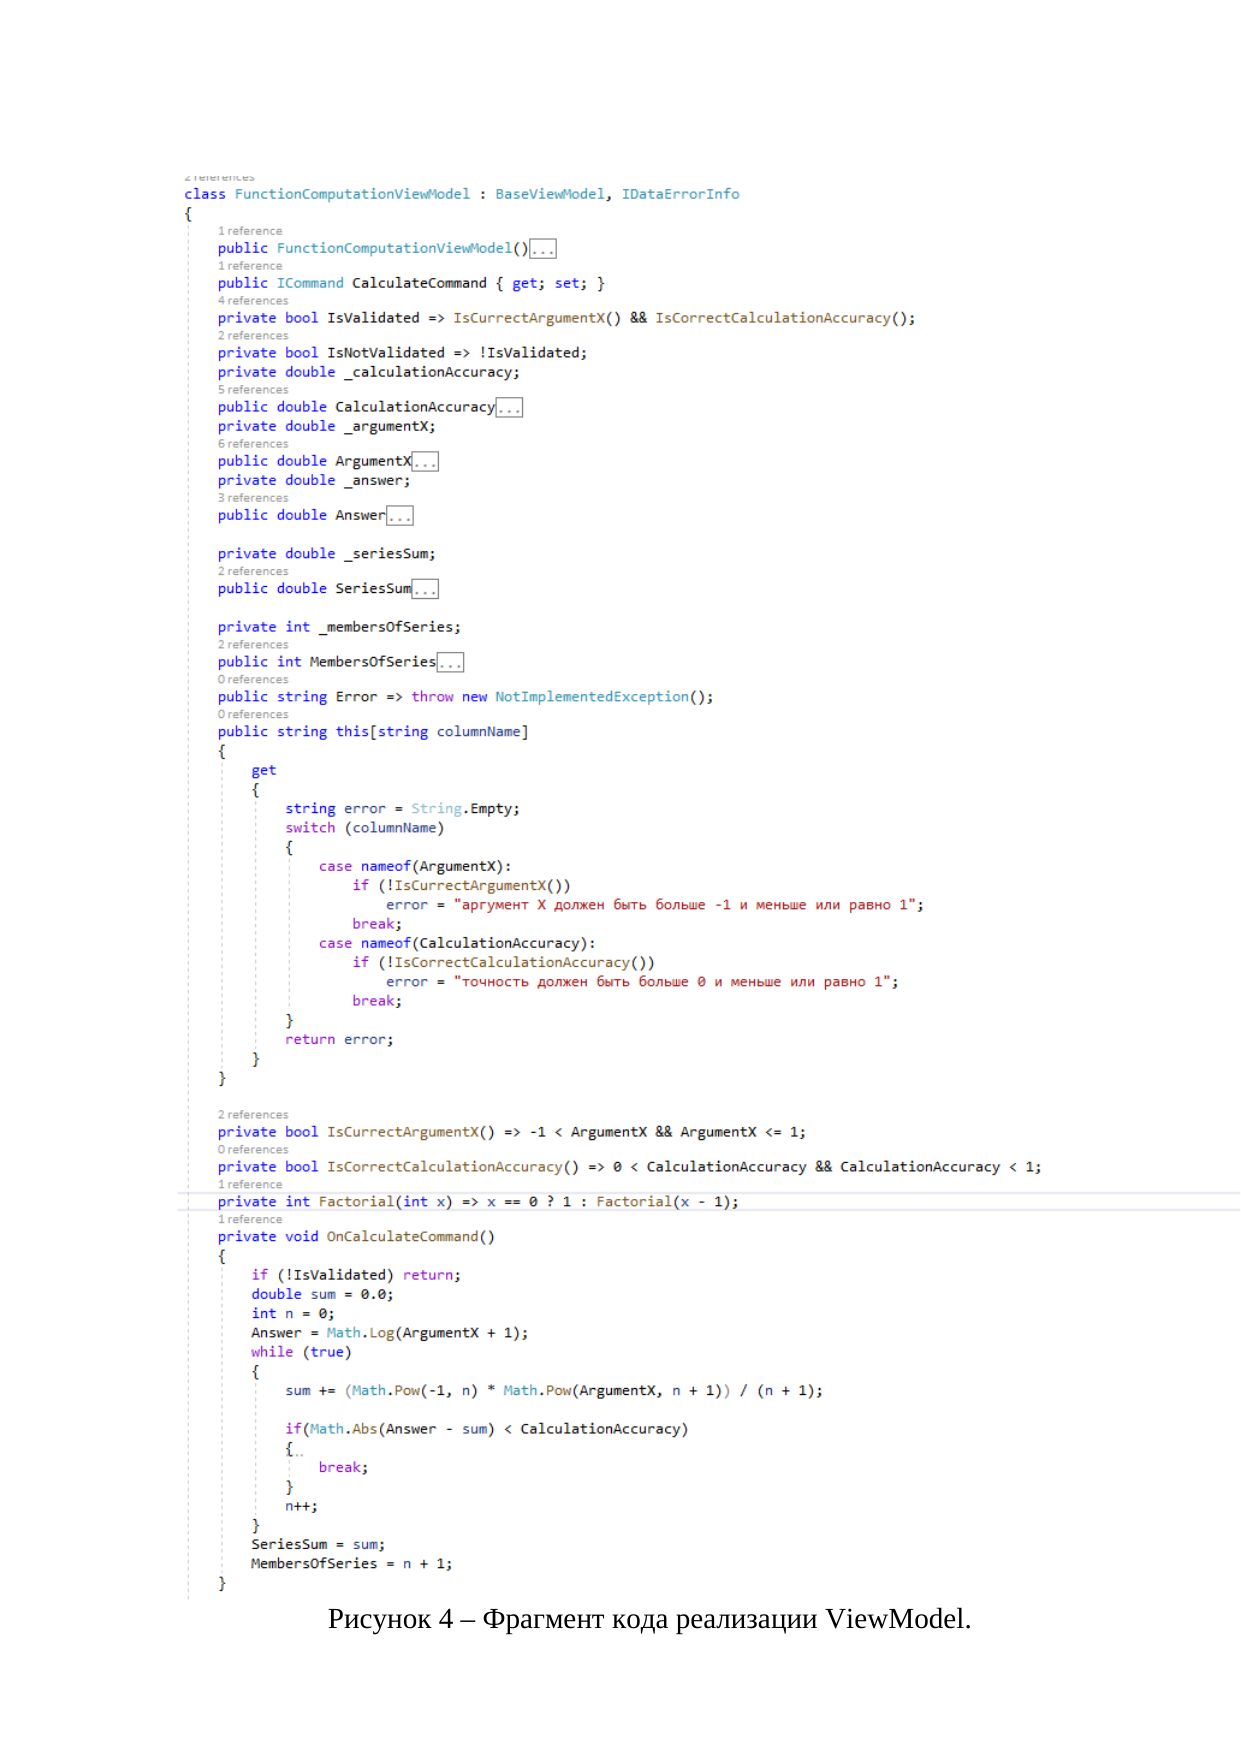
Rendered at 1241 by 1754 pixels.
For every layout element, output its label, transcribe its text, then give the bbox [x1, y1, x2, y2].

picture [177, 176, 1241, 1602]
text Рисунок 4 – Фрагмент кода реализации ViewModel. [177, 1602, 1122, 1635]
